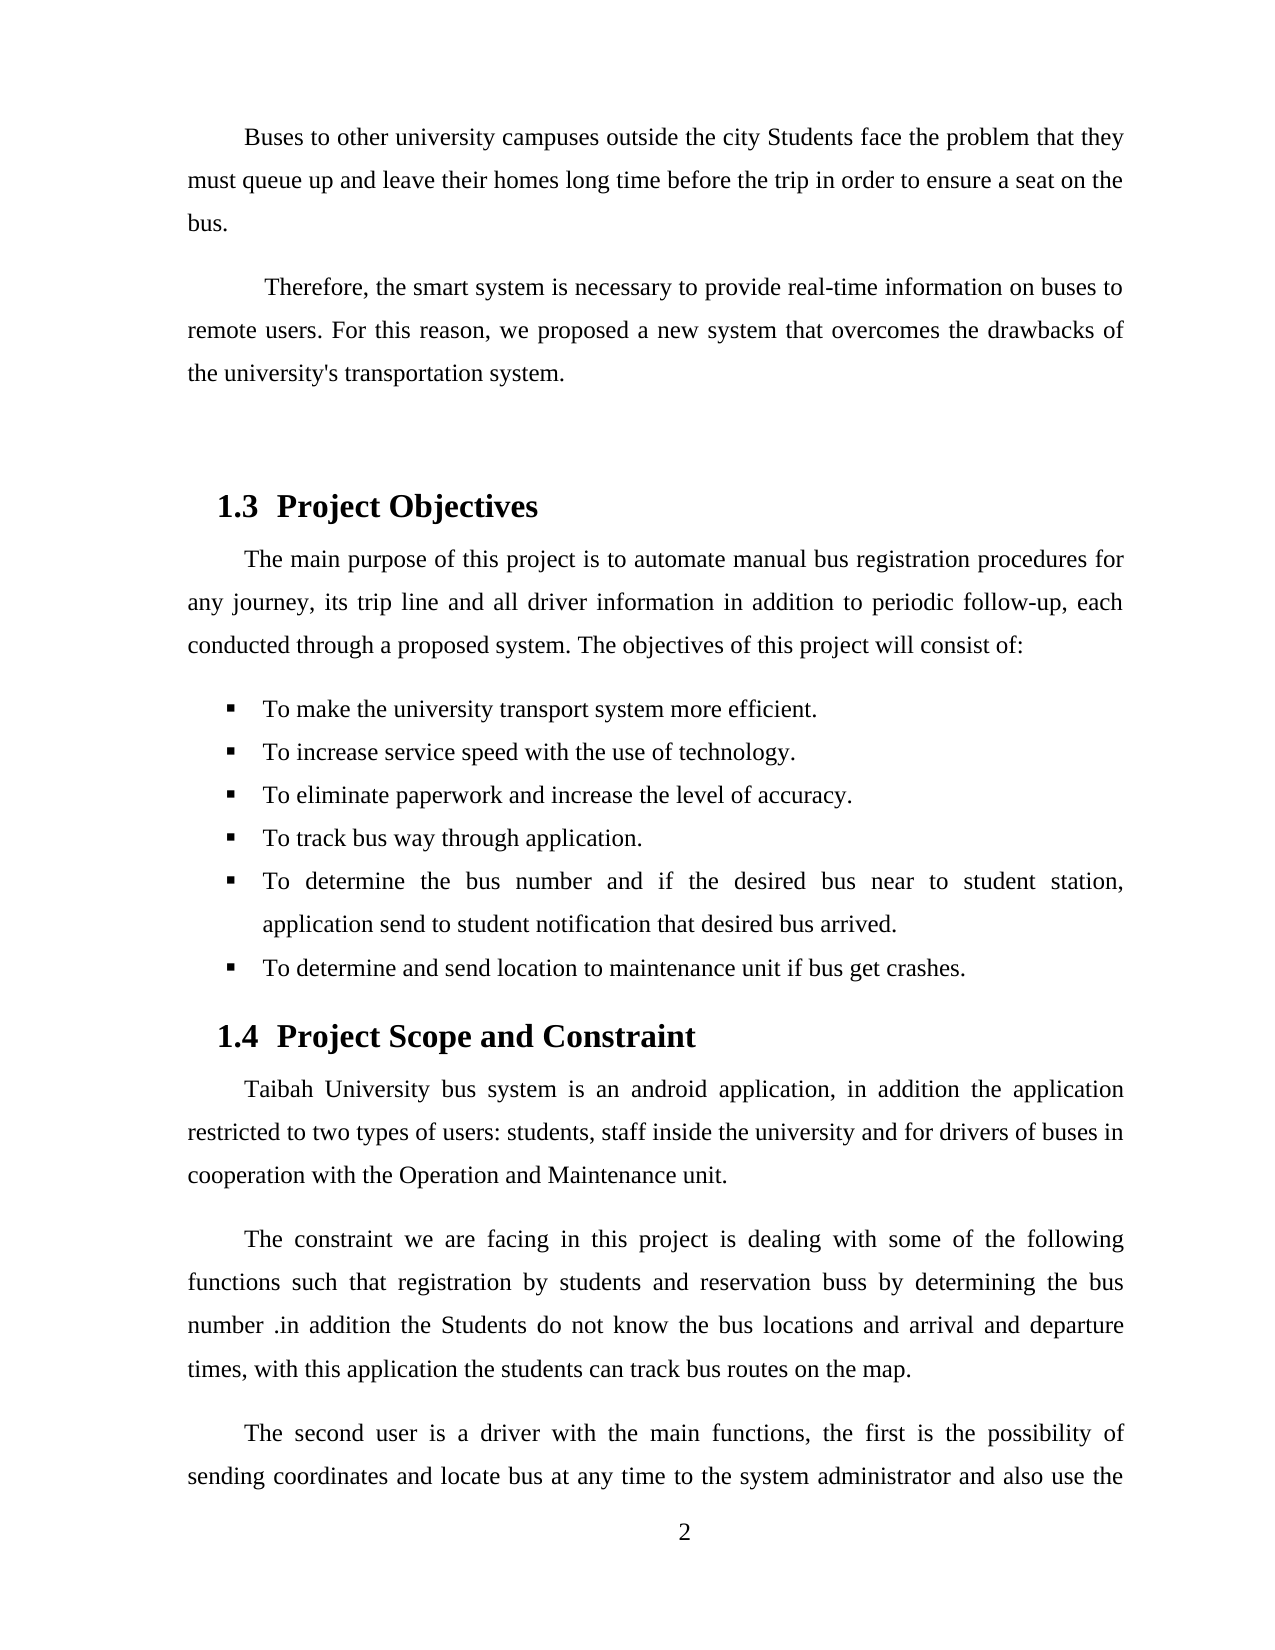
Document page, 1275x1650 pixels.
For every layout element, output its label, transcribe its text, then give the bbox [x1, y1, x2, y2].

text The constraint we are facing in this project is dealing with some of the following functions such that registration by students and reservation buss by determining the bus number .in addition the Students do not know the bus locations and arrival and departure times, with this application the students can track bus routes on the map. [187, 1224, 1125, 1382]
text Buses to other university campuses outside the city Students face the problem that they must queue up and leave their homes long time before the trip in order to ensure a seat on the bus. [187, 122, 1125, 237]
text Taibah University bus system is an android application, in addition the application restricted to two types of users: students, staff inside the university and for drivers of buses in cooperation with the Operation and Maintenance unit. [187, 1074, 1125, 1189]
text Therefore, the smart system is necessary to provide real-time information on buses to remote users. For this reason, we proposed a new system that overcomes the drawbacks of the university's transportation system. [187, 272, 1125, 387]
list To determine and send location to maintenance unit if bus get crashes. [225, 953, 1125, 981]
list To determine the bus number and if the desired bus near to student station, application send to student notification that desired bus arrived. [225, 866, 1125, 938]
subtitle Project Objectives [217, 486, 1125, 524]
subtitle Project Scope and Constraint [217, 1017, 1125, 1055]
list To increase service speed with the use of technology. [225, 737, 1125, 766]
list To track bus way through application. [225, 823, 1125, 852]
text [187, 1418, 1125, 1489]
list To eliminate paperwork and increase the level of accuracy. [225, 780, 1125, 809]
list To make the university transport system more efficient. [225, 694, 1125, 723]
text The main purpose of this project is to automate manual bus registration procedures for any journey, its trip line and all driver information in addition to periodic follow-up, each conducted through a proposed system. The objectives of this project will consist of: [187, 544, 1125, 659]
